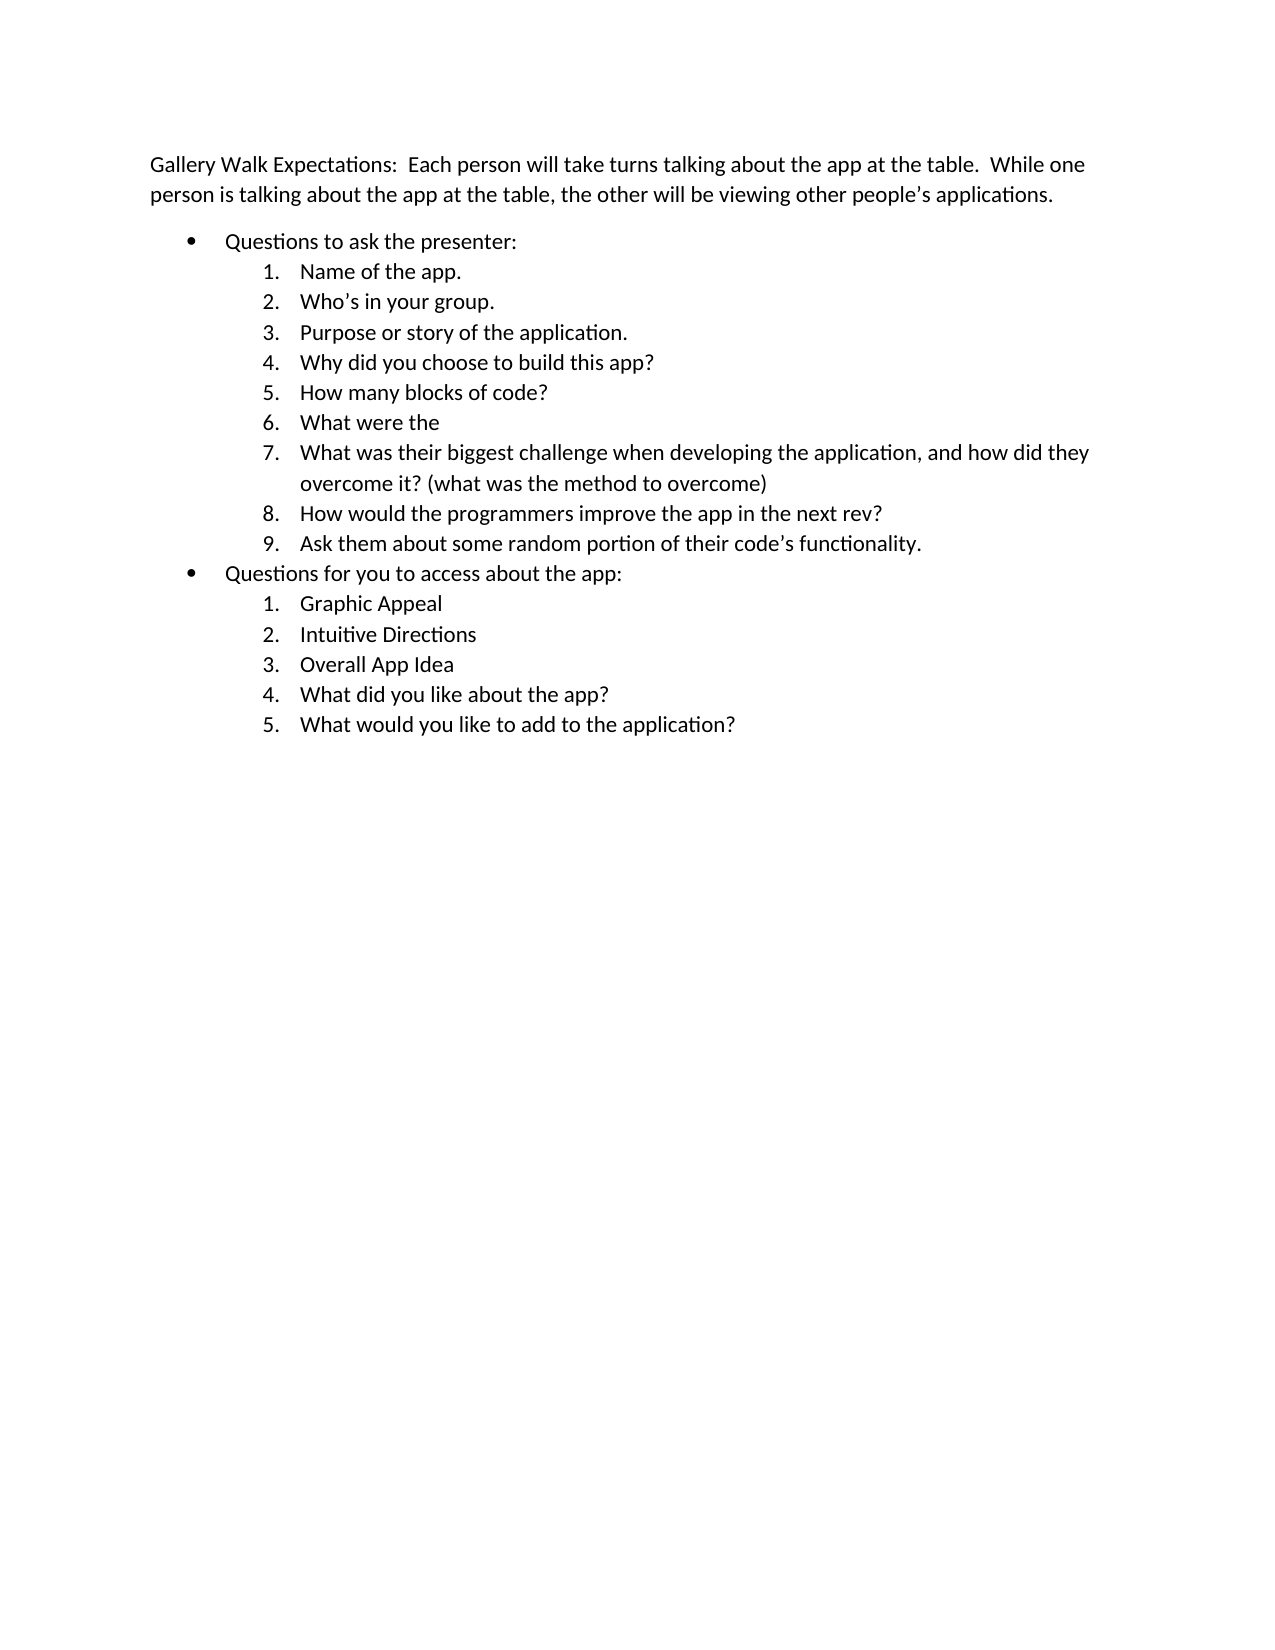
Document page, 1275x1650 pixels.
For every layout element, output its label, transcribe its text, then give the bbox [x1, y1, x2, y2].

list Name of the app. [262, 257, 1125, 285]
list Why did you choose to build this app? [262, 348, 1125, 376]
list How would the programmers improve the app in the next rev? [262, 499, 1125, 527]
list Graphic Appeal [262, 589, 1125, 618]
list Ask them about some random portion of their code’s functionality. [262, 529, 1125, 557]
list Questions for you to access about the app: [187, 559, 1125, 587]
list How many blocks of code? [262, 378, 1125, 406]
list What was their biggest challenge when developing the application, and how did they overcome it? (what was the method to overcome) [262, 438, 1125, 497]
list Intuitive Directions [262, 620, 1125, 648]
list What were the [262, 408, 1125, 436]
text Gallery Walk Expectations: Each person will take turns talking about the app at the table. While one person is talking about the app at the table, the other will be viewing other people’s applications. [150, 150, 1125, 208]
list Overall App Idea [262, 650, 1125, 678]
list Purpose or story of the application. [262, 318, 1125, 346]
list Questions to ask the presenter: [187, 227, 1125, 255]
list What would you like to add to the application? [262, 710, 1125, 738]
list What did you like about the app? [262, 680, 1125, 708]
list Who’s in your group. [262, 287, 1125, 316]
